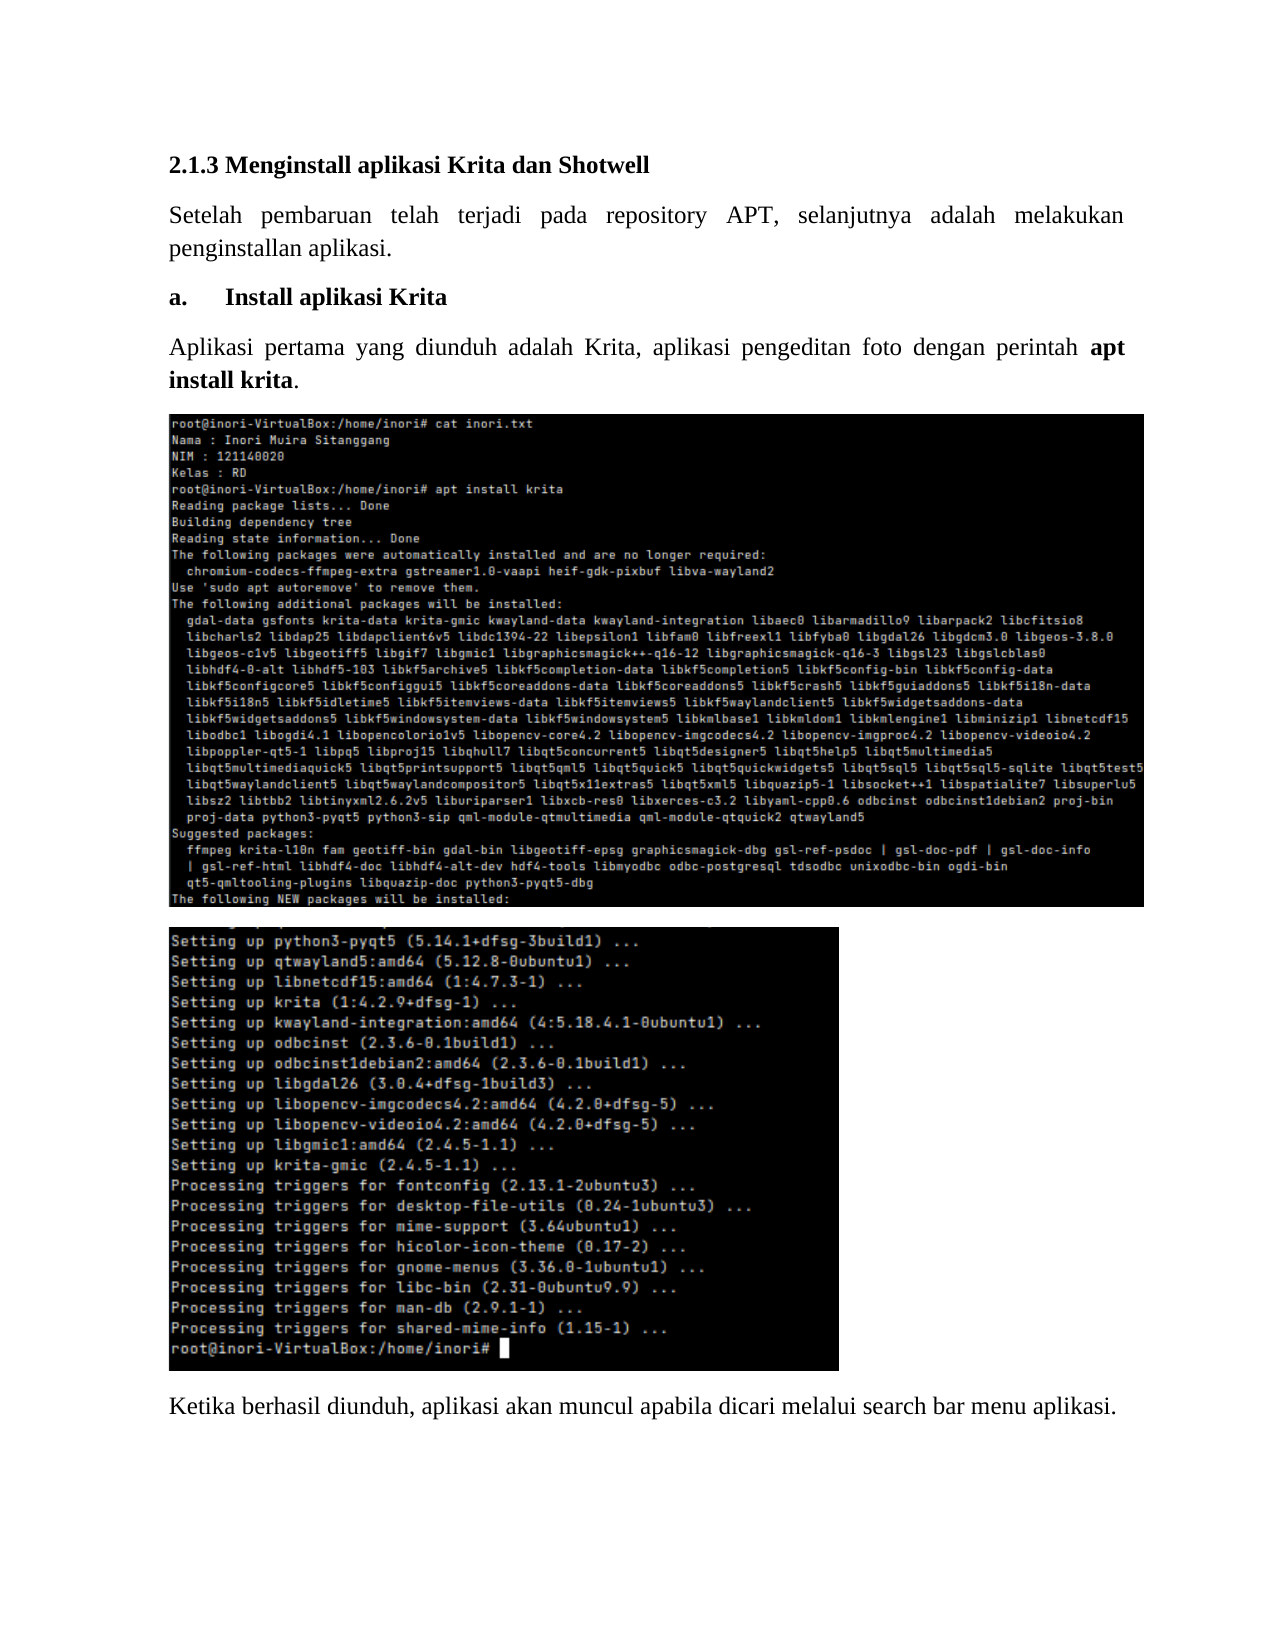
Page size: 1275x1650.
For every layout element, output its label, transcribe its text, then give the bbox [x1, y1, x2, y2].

picture [168, 414, 1144, 907]
list Install aplikasi Krita [169, 282, 1125, 311]
text Ketika berhasil diunduh, aplikasi akan muncul apabila dicari melalui search bar menu aplikasi. [169, 1391, 1125, 1420]
text Aplikasi pertama yang diunduh adalah Krita, aplikasi pengeditan foto dengan perintah apt install krita. [169, 332, 1125, 394]
text 2.1.3 Menginstall aplikasi Krita dan Shotwell [169, 150, 1125, 179]
picture [168, 927, 839, 1371]
text Setelah pembaruan telah terjadi pada repository APT, selanjutnya adalah melakukan penginstallan aplikasi. [169, 200, 1125, 261]
